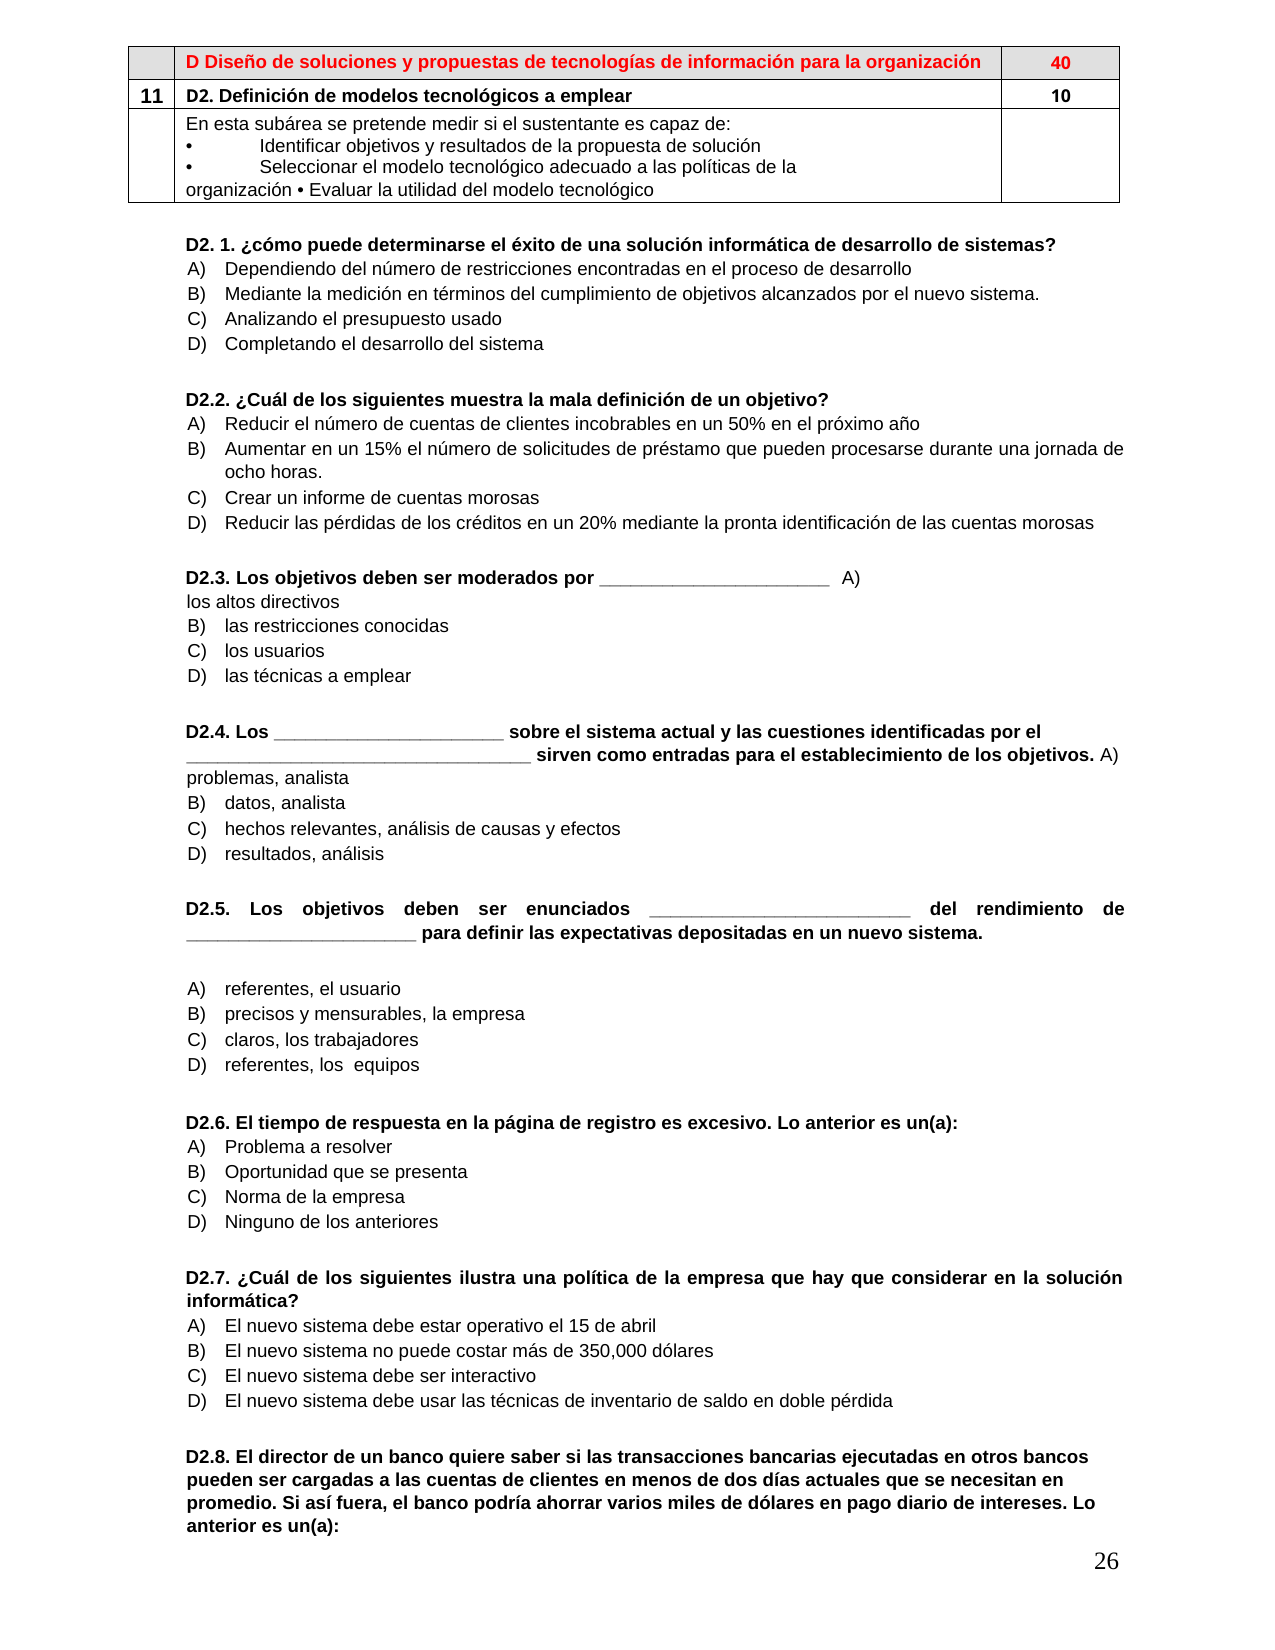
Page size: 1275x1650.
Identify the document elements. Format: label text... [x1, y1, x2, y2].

list los usuarios [187, 640, 1125, 662]
list claros, los trabajadores [187, 1028, 1125, 1050]
table_cell 10 [1002, 80, 1119, 108]
list El nuevo sistema debe ser interactivo [187, 1365, 1125, 1386]
list Reducir las pérdidas de los créditos en un 20% mediante la pronta identificación de las cuentas morosas [187, 512, 1125, 533]
list hechos relevantes, análisis de causas y efectos [187, 817, 1125, 839]
list Ninguno de los anteriores [187, 1211, 1125, 1233]
text D2.6. El tiempo de respuesta en la página de registro es excesivo. Lo anterior es un(a): [185, 1111, 1125, 1133]
table_cell En esta subárea se pretende medir si el sustentante es capaz de: Identificar objetivos y resultados de la propuesta de solución Seleccionar el modelo tecnológico adecuado a las políticas de la organización • Evaluar la utilidad del modelo tecnológico [175, 109, 1001, 202]
list referentes, los equipos [187, 1054, 1125, 1075]
list El nuevo sistema debe estar operativo el 15 de abril [187, 1314, 1125, 1336]
text D2.2. ¿Cuál de los siguientes muestra la mala definición de un objetivo? [185, 389, 1125, 410]
list las restricciones conocidas [187, 615, 1125, 636]
list Dependiendo del número de restricciones encontradas en el proceso de desarrollo [187, 258, 1125, 279]
table_cell D2. Definición de modelos tecnológicos a emplear [175, 80, 1001, 108]
list Mediante la medición en términos del cumplimiento de objetivos alcanzados por el nuevo sistema. [187, 283, 1125, 304]
list El nuevo sistema debe usar las técnicas de inventario de saldo en doble pérdida [187, 1390, 1125, 1412]
list Crear un informe de cuentas morosas [187, 486, 1125, 508]
list las técnicas a emplear [187, 665, 1125, 687]
table_header D Diseño de soluciones y propuestas de tecnologías de información para la organización [175, 47, 1001, 79]
list Aumentar en un 15% el número de solicitudes de préstamo que pueden procesarse durante una jornada de ocho horas. [187, 438, 1125, 483]
list Oportunidad que se presenta [187, 1161, 1125, 1182]
list resultados, análisis [187, 843, 1125, 864]
list Reducir el número de cuentas de clientes incobrables en un 50% en el próximo año [187, 413, 1125, 434]
text D2. 1. ¿cómo puede determinarse el éxito de una solución informática de desarrollo de sistemas? [185, 233, 1125, 255]
list datos, analista [187, 792, 1125, 814]
table_cell 11 [129, 80, 174, 108]
list referentes, el usuario [187, 978, 1125, 999]
list El nuevo sistema no puede costar más de 350,000 dólares [187, 1340, 1125, 1361]
list Problema a resolver [187, 1136, 1125, 1157]
text D2.7. ¿Cuál de los siguientes ilustra una política de la empresa que hay que considerar en la solución informática? [185, 1267, 1125, 1312]
list precisos y mensurables, la empresa [187, 1003, 1125, 1025]
table_cell [1002, 109, 1119, 202]
table_header [129, 47, 174, 79]
text D2.5. Los objetivos deben ser enunciados _________________________ del rendimiento de ______________________ para definir las expectativas depositadas en un nuevo sistema. [185, 898, 1125, 943]
text D2.8. El director de un banco quiere saber si las transacciones bancarias ejecutadas en otros bancos pueden ser cargadas a las cuentas de clientes en menos de dos días actuales que se necesitan en promedio. Si así fuera, el banco podría ahorrar varios miles de dólares en pago diario de intereses. Lo anterior es un(a): [185, 1446, 1124, 1537]
text D2.4. Los ______________________ sobre el sistema actual y las cuestiones identificadas por el _________________________________ sirven como entradas para el establecimiento de los objetivos. A) problemas, analista [185, 721, 1124, 789]
list Analizando el presupuesto usado [187, 308, 1125, 329]
list Completando el desarrollo del sistema [187, 333, 1125, 355]
list Norma de la empresa [187, 1186, 1125, 1208]
table_cell [129, 109, 174, 202]
table_header 40 [1002, 47, 1119, 79]
text D2.3. Los objetivos deben ser moderados por ______________________ A) los altos directivos [185, 567, 860, 612]
